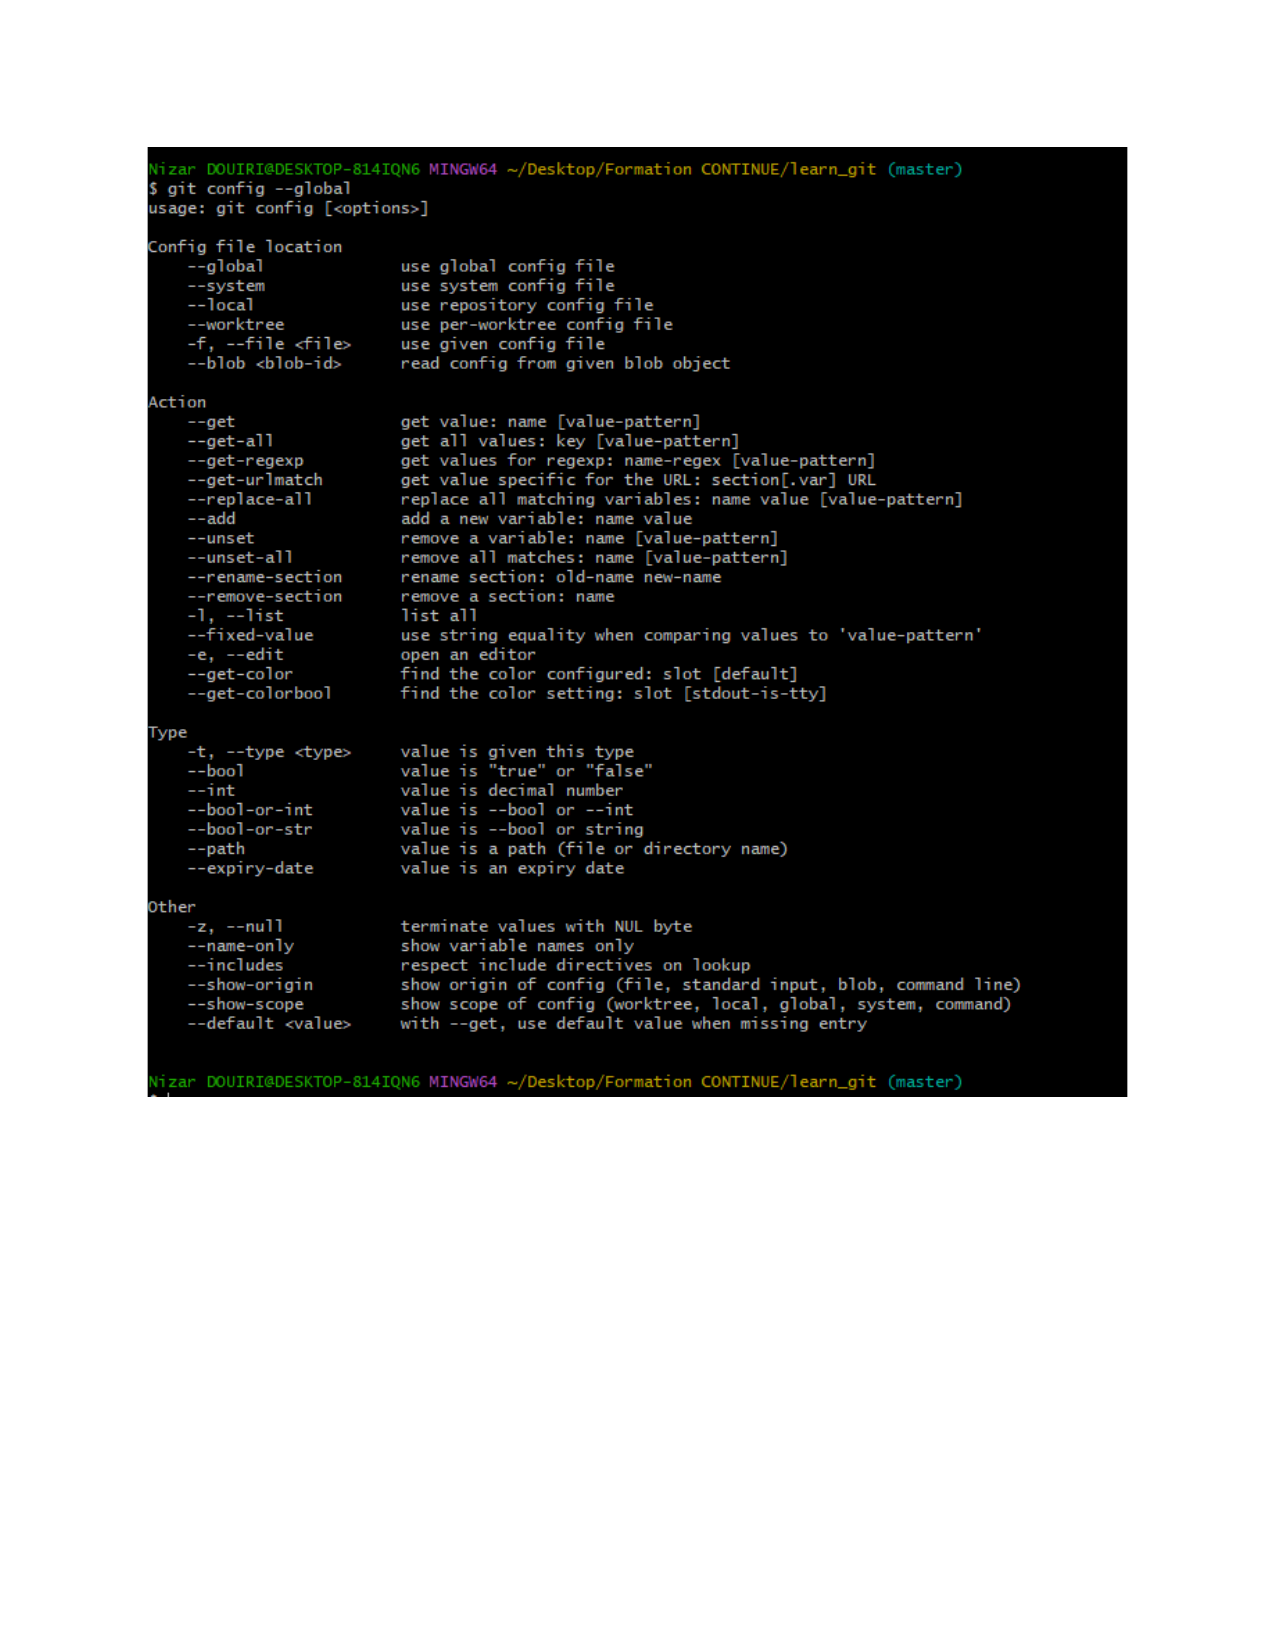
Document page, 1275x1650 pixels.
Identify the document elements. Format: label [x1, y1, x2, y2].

picture [147, 147, 1128, 1097]
